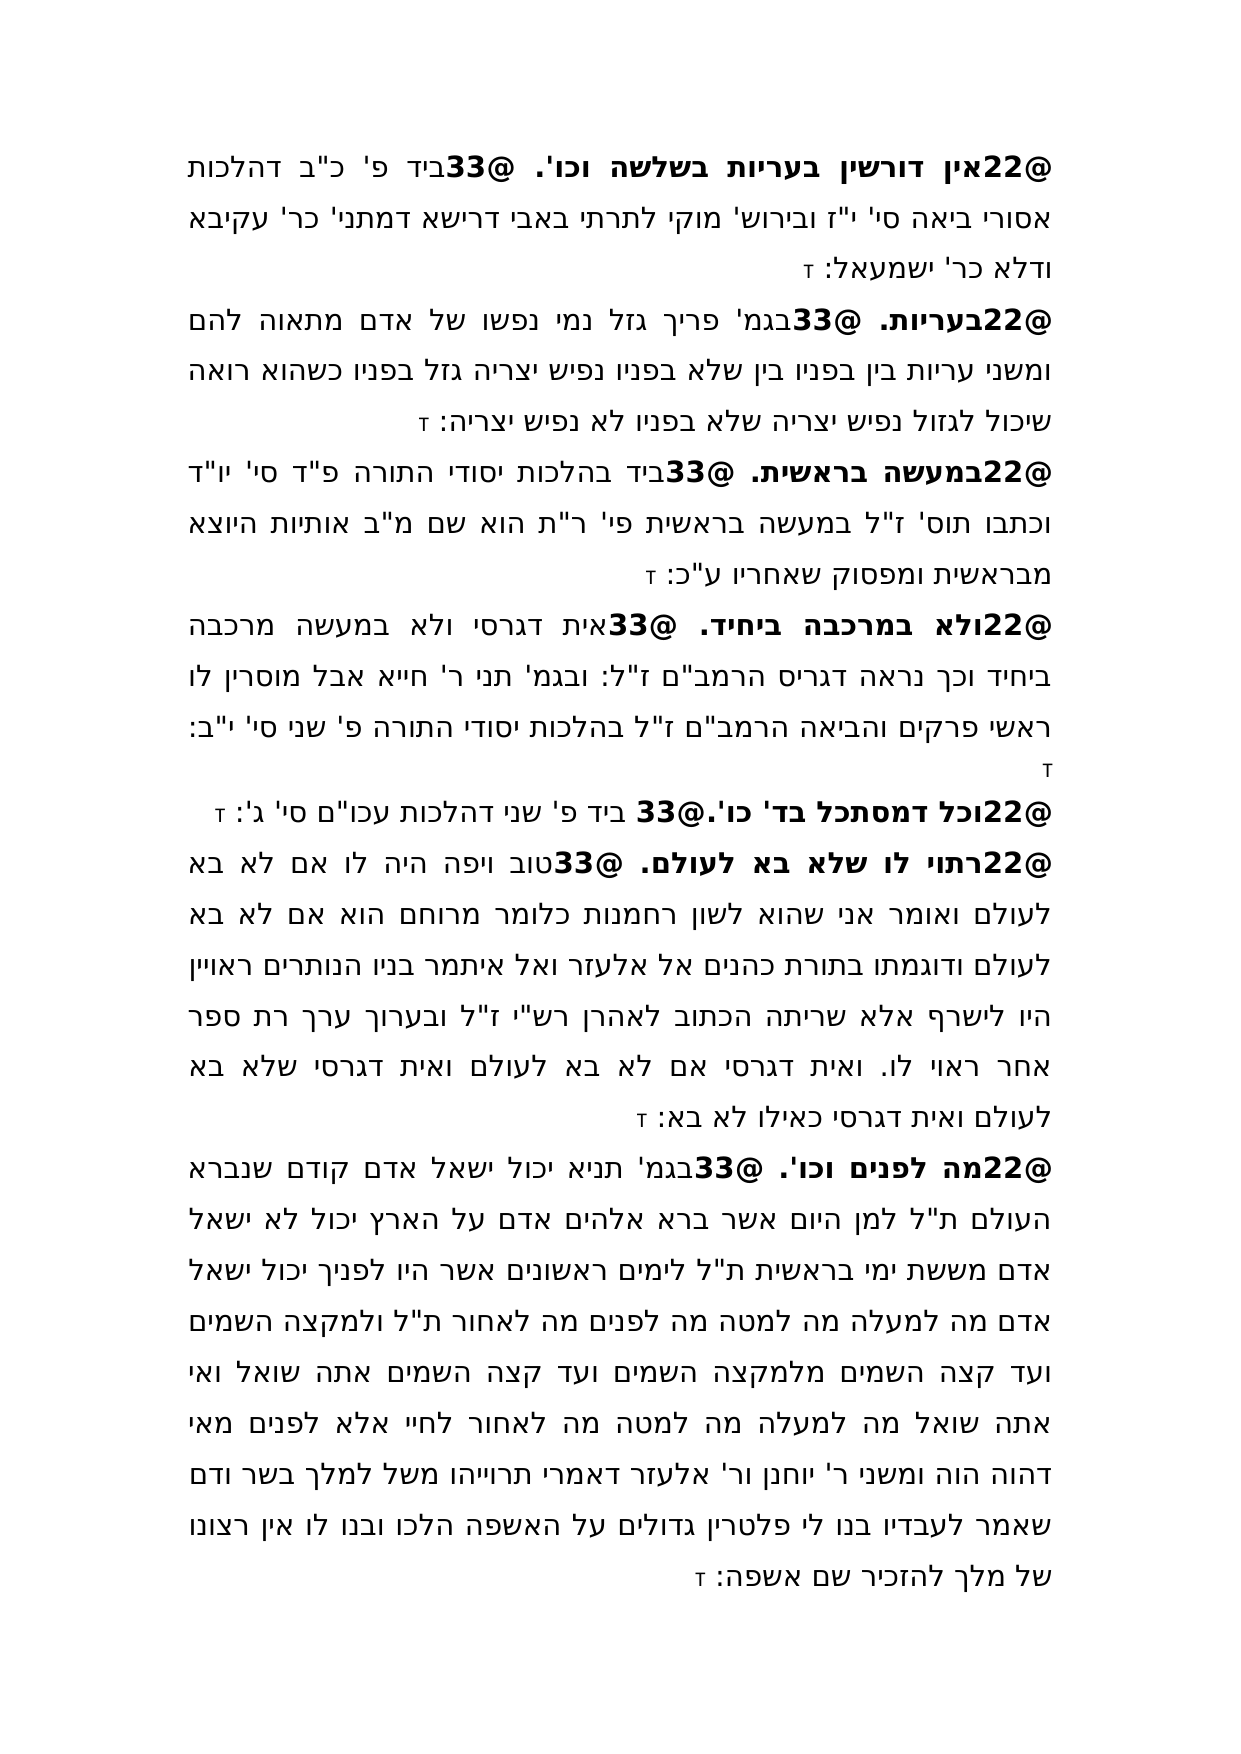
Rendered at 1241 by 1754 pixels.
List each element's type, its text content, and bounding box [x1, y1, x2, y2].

text @22אין דורשין בעריות בשלשה וכו'. @33ביד פ' כ"ב דהלכות אסורי ביאה סי' י"ז ובירוש' מוקי לתרתי באבי דרישא דמתני' כר' עקיבא ודלא כר' ישמעאל: T [187, 150, 1053, 286]
text @22במעשה בראשית. @33ביד בהלכות יסודי התורה פ"ד סי' יו"ד וכתבו תוס' ז"ל במעשה בראשית פי' ר"ת הוא שם מ"ב אותיות היוצא מבראשית ומפסוק שאחריו ע"כ: T [187, 456, 1053, 591]
text @22בעריות. @33בגמ' פריך גזל נמי נפשו של אדם מתאוה להם ומשני עריות בין בפניו בין שלא בפניו נפיש יצריה גזל בפניו כשהוא רואה שיכול לגזול נפיש יצריה שלא בפניו לא נפיש יצריה: T [187, 303, 1053, 439]
text @22מה לפנים וכו'. @33בגמ' תניא יכול ישאל אדם קודם שנברא העולם ת"ל למן היום אשר ברא אלהים אדם על הארץ יכול לא ישאל אדם מששת ימי בראשית ת"ל לימים ראשונים אשר היו לפניך יכול ישאל אדם מה למעלה מה למטה מה לפנים מה לאחור ת"ל ולמקצה השמים ועד קצה השמים מלמקצה השמים ועד קצה השמים אתה שואל ואי אתה שואל מה למעלה מה למטה מה לאחור לחיי אלא לפנים מאי דהוה הוה ומשני ר' יוחנן ור' אלעזר דאמרי תרוייהו משל למלך בשר ודם שאמר לעבדיו בנו לי פלטרין גדולים על האשפה הלכו ובנו לו אין רצונו של מלך להזכיר שם אשפה: T [187, 1152, 1053, 1593]
text @22רתוי לו שלא בא לעולם. @33טוב ויפה היה לו אם לא בא לעולם ואומר אני שהוא לשון רחמנות כלומר מרוחם הוא אם לא בא לעולם ודוגמתו בתורת כהנים אל אלעזר ואל איתמר בניו הנותרים ראויין היו לישרף אלא שריתה הכתוב לאהרן רש"י ז"ל ובערוך ערך רת ספר אחר ראוי לו. ואית דגרסי אם לא בא לעולם ואית דגרסי שלא בא לעולם ואית דגרסי כאילו לא בא: T [187, 846, 1053, 1135]
text @22ולא במרכבה ביחיד. @33אית דגרסי ולא במעשה מרכבה ביחיד וכך נראה דגריס הרמב"ם ז"ל: ובגמ' תני ר' חייא אבל מוסרין לו ראשי פרקים והביאה הרמב"ם ז"ל בהלכות יסודי התורה פ' שני סי' י"ב: T [187, 608, 1053, 782]
text @22וכל דמסתכל בד' כו'.@33 ביד פ' שני דהלכות עכו"ם סי' ג': T [187, 795, 1053, 829]
